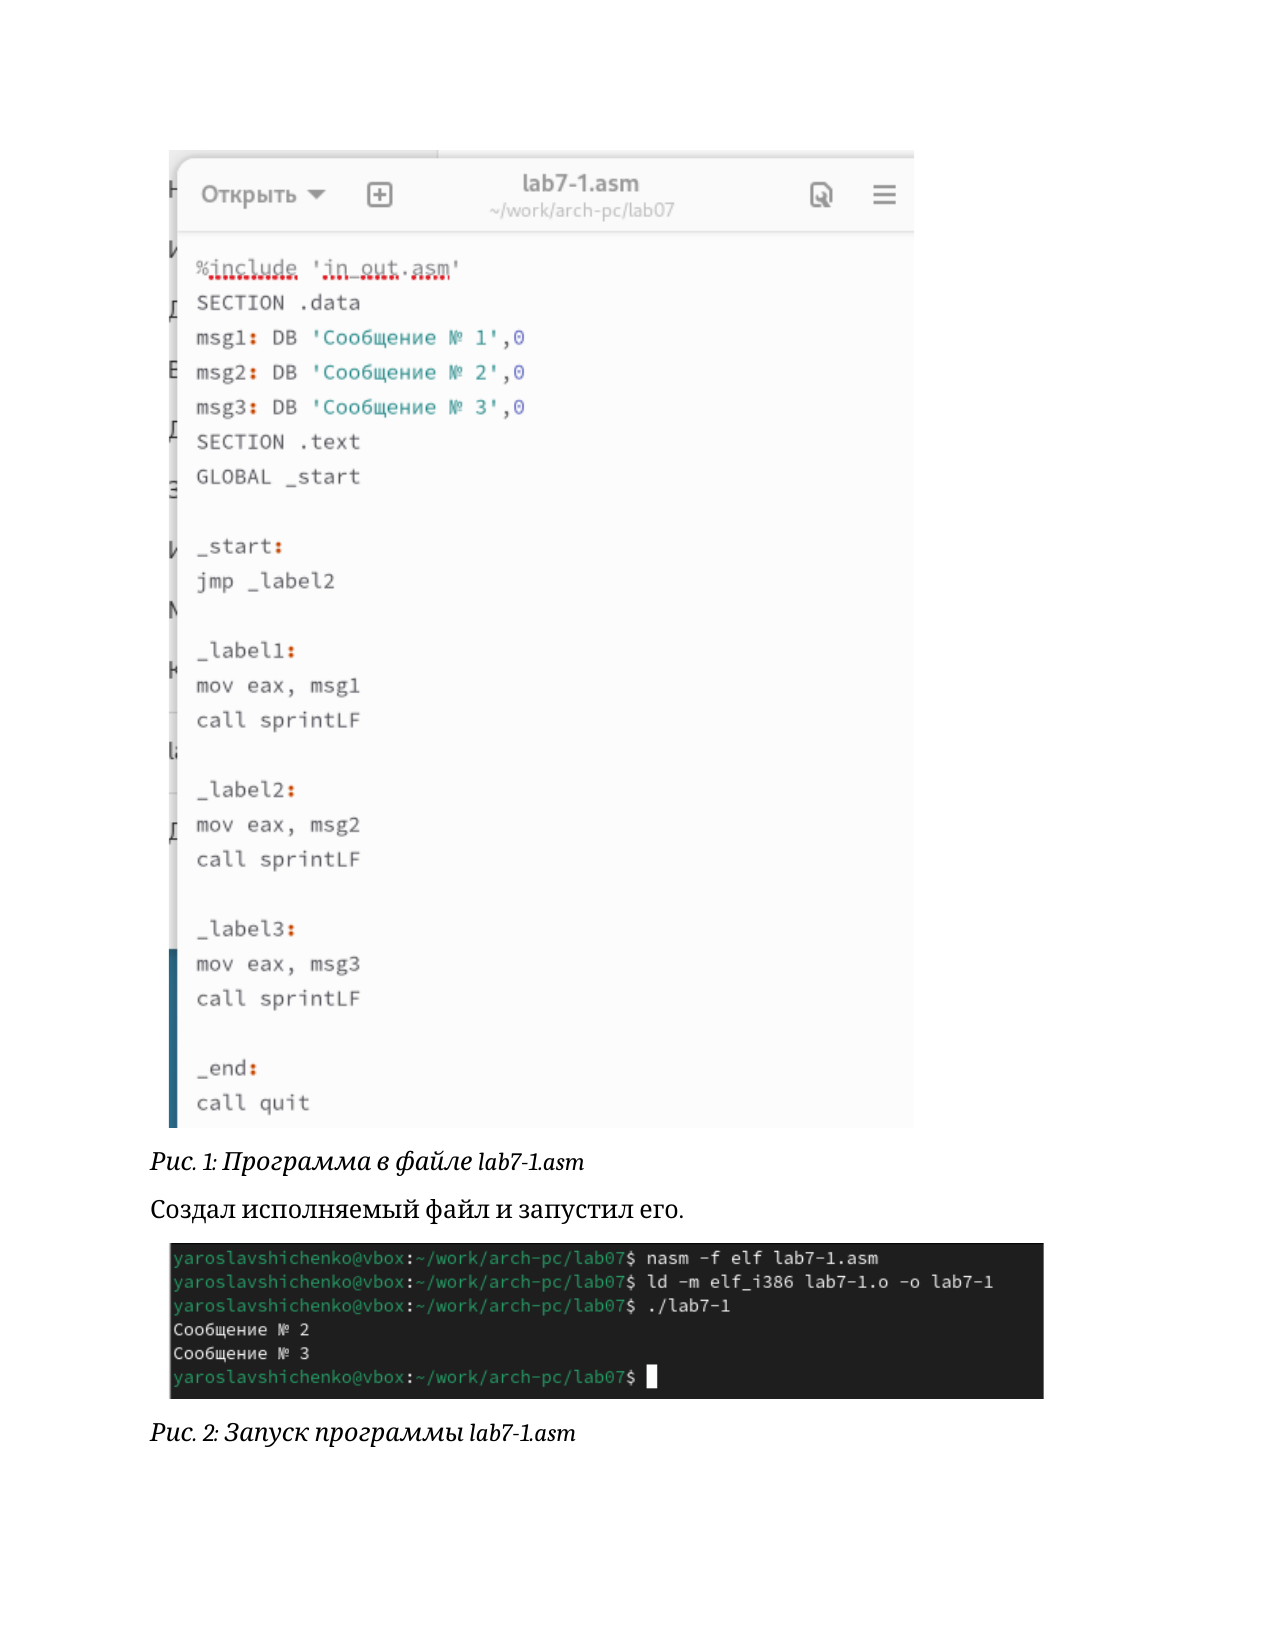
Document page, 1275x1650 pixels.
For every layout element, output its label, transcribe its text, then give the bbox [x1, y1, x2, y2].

text Рис. 1: Программа в файле lab7-1.asm [150, 1148, 1125, 1177]
picture [168, 150, 915, 1128]
picture [168, 1243, 1044, 1399]
text Рис. 2: Запуск программы lab7-1.asm [150, 1419, 1125, 1448]
text Создал исполняемый файл и запустил его. [150, 1196, 1125, 1224]
